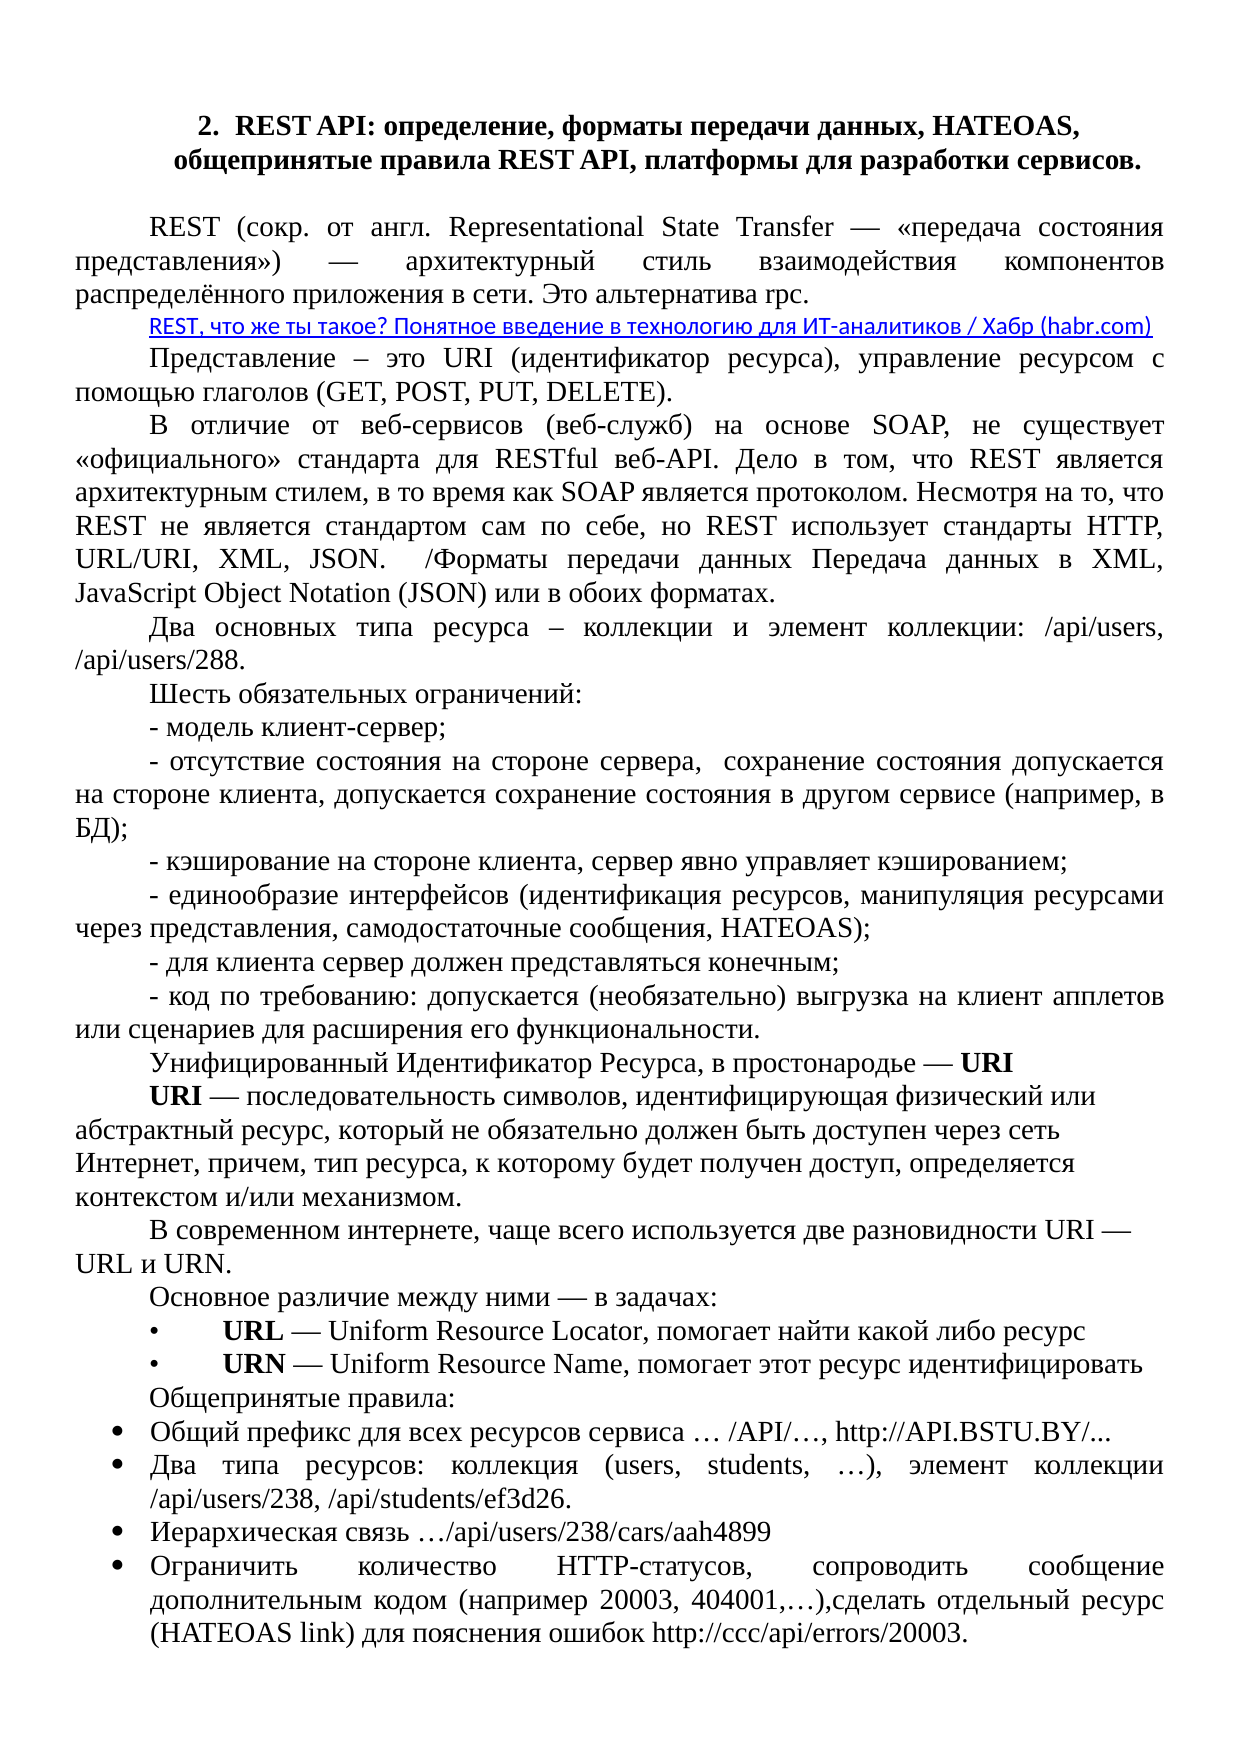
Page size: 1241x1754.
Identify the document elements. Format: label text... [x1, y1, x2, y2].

list Иерархическая связь …/api/users/238/cars/aah4899 [112, 1514, 1165, 1548]
text Представление – это URI (идентификатор ресурса), управление ресурсом с помощью глаголов (GET, POST, PUT, DELETE). [75, 340, 1165, 407]
text URI — последовательность символов, идентифицирующая физический или абстрактный ресурс, который не обязательно должен быть доступен через сеть Интернет, причем, тип ресурса, к которому будет получен доступ, определяется контекстом и/или механизмом. [75, 1078, 1165, 1212]
list URL — Uniform Resource Locator, помогает найти какой либо ресурс [75, 1313, 1165, 1347]
list Ограничить количество HTTP-статусов, сопроводить сообщение дополнительным кодом (например 20003, 404001,…),сделать отдельный ресурс (HATEOAS link) для пояснения ошибок http://ccc/api/errors/20003. [112, 1548, 1165, 1649]
text - кэширование на стороне клиента, сервер явно управляет кэшированием; [75, 843, 1165, 877]
text В современном интернете, чаще всего используется две разновидности URI — URL и URN. [75, 1212, 1165, 1279]
text Два основных типа ресурса – коллекции и элемент коллекции: /api/users, /api/users/288. [75, 609, 1165, 676]
list URN — Uniform Resource Name, помогает этот ресурс идентифицировать [75, 1347, 1165, 1380]
text - единообразие интерфейсов (идентификация ресурсов, манипуляция ресурсами через представления, самодостаточные сообщения, HATEOAS); [75, 877, 1165, 944]
list Два типа ресурсов: коллекция (users, students, …), элемент коллекции /api/users/238, /api/students/ef3d26. [112, 1447, 1165, 1514]
text Унифицированный Идентификатор Ресурса, в простонародье — URI [75, 1045, 1165, 1078]
text - код по требованию: допускается (необязательно) выгрузка на клиент апплетов или сценариев для расширения его функциональности. [75, 978, 1165, 1045]
text В отличие от веб-сервисов (веб-служб) на основе SOAP, не существует «официального» стандарта для RESTful веб-API. Дело в том, что REST является архитектурным стилем, в то время как SOAP является протоколом. Несмотря на то, что REST не является стандартом сам по себе, но REST использует стандарты HTTP, URL/URI, XML, JSON. /Форматы передачи данных Передача данных в XML, JavaScript Object Notation (JSON) или в обоих форматах. [75, 407, 1165, 609]
text - отсутствие состояния на стороне сервера, сохранение состояния допускается на стороне клиента, допускается сохранение состояния в другом сервисе (например, в БД); [75, 743, 1165, 843]
text Основное различие между ними — в задачах: [75, 1279, 1165, 1313]
text REST (сокр. от англ. Representational State Transfer — «передача состояния представления») — архитектурный стиль взаимодействия компонентов распределённого приложения в сети. Это альтернатива rpc. [75, 209, 1165, 310]
text REST, что же ты такое? Понятное введение в технологию для ИТ-аналитиков / Хабр (habr.com) [75, 310, 1165, 340]
text - для клиента сервер должен представляться конечным; [75, 944, 1165, 978]
list REST API: определение, форматы передачи данных, HATEOAS, общепринятые правила REST API, платформы для разработки сервисов. [112, 108, 1165, 176]
text Шесть обязательных ограничений: [75, 676, 1165, 709]
text Общепринятые правила: [75, 1380, 1165, 1414]
list Общий префикс для всех ресурсов сервиса … /API/…, http://API.BSTU.BY/... [112, 1414, 1165, 1447]
text - модель клиент-сервер; [75, 709, 1165, 743]
